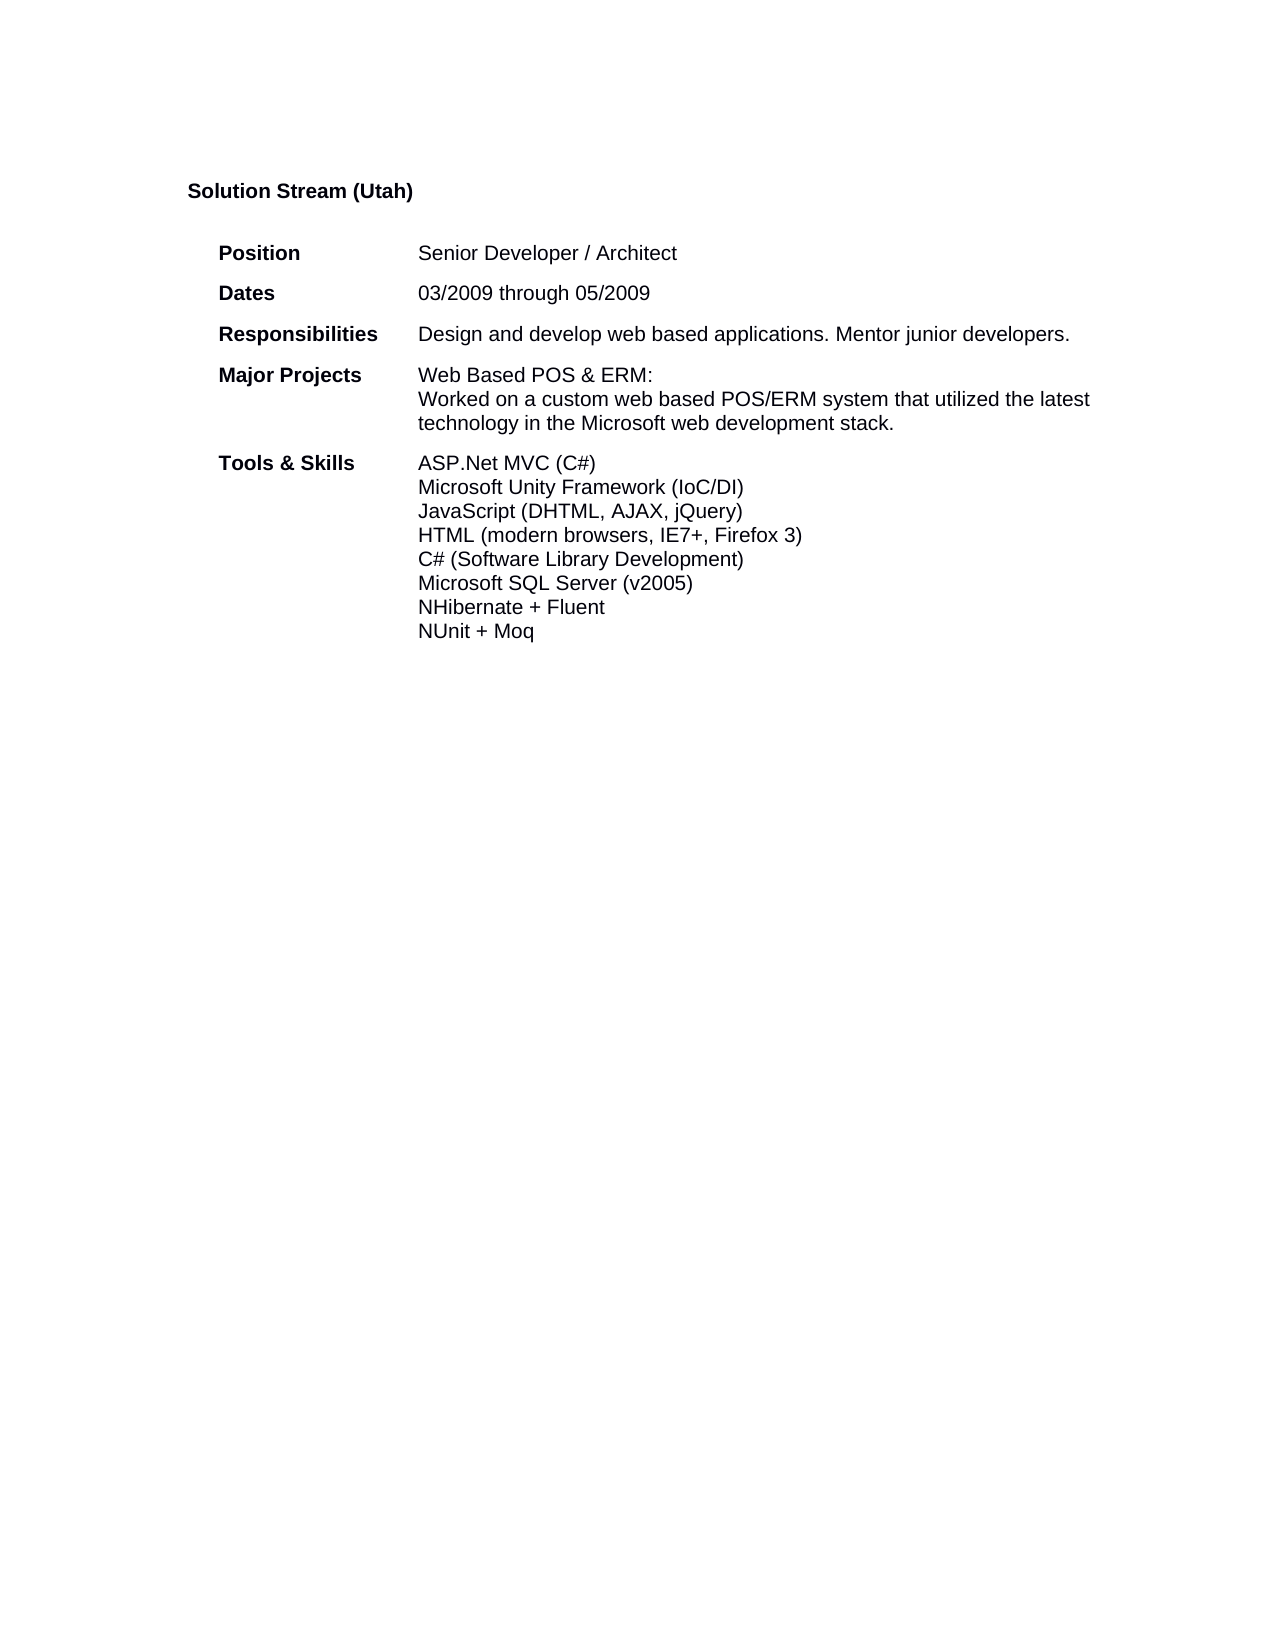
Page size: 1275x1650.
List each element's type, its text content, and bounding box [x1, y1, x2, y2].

table_cell Responsibilities [210, 314, 409, 354]
table_cell Web Based POS & ERM: Worked on a custom web based POS/ERM system that utilized the latest technology in the Microsoft web development stack. [410, 354, 1119, 443]
table_header Position [210, 232, 409, 273]
table_cell Tools & Skills [210, 443, 409, 676]
table_cell Design and develop web based applications. Mentor junior developers. [410, 314, 1119, 354]
table_cell ASP.Net MVC (C#) Microsoft Unity Framework (IoC/DI) JavaScript (DHTML, AJAX, jQuery) HTML (modern browsers, IE7+, Firefox 3) C# (Software Library Development) Microsoft SQL Server (v2005) NHibernate + Fluent NUnit + Moq [410, 443, 1119, 676]
text Solution Stream (Utah) [187, 179, 1087, 203]
table_header Senior Developer / Architect [410, 232, 1119, 273]
table_cell 03/2009 through 05/2009 [410, 273, 1119, 313]
table_cell Dates [210, 273, 409, 313]
table_cell Major Projects [210, 354, 409, 443]
